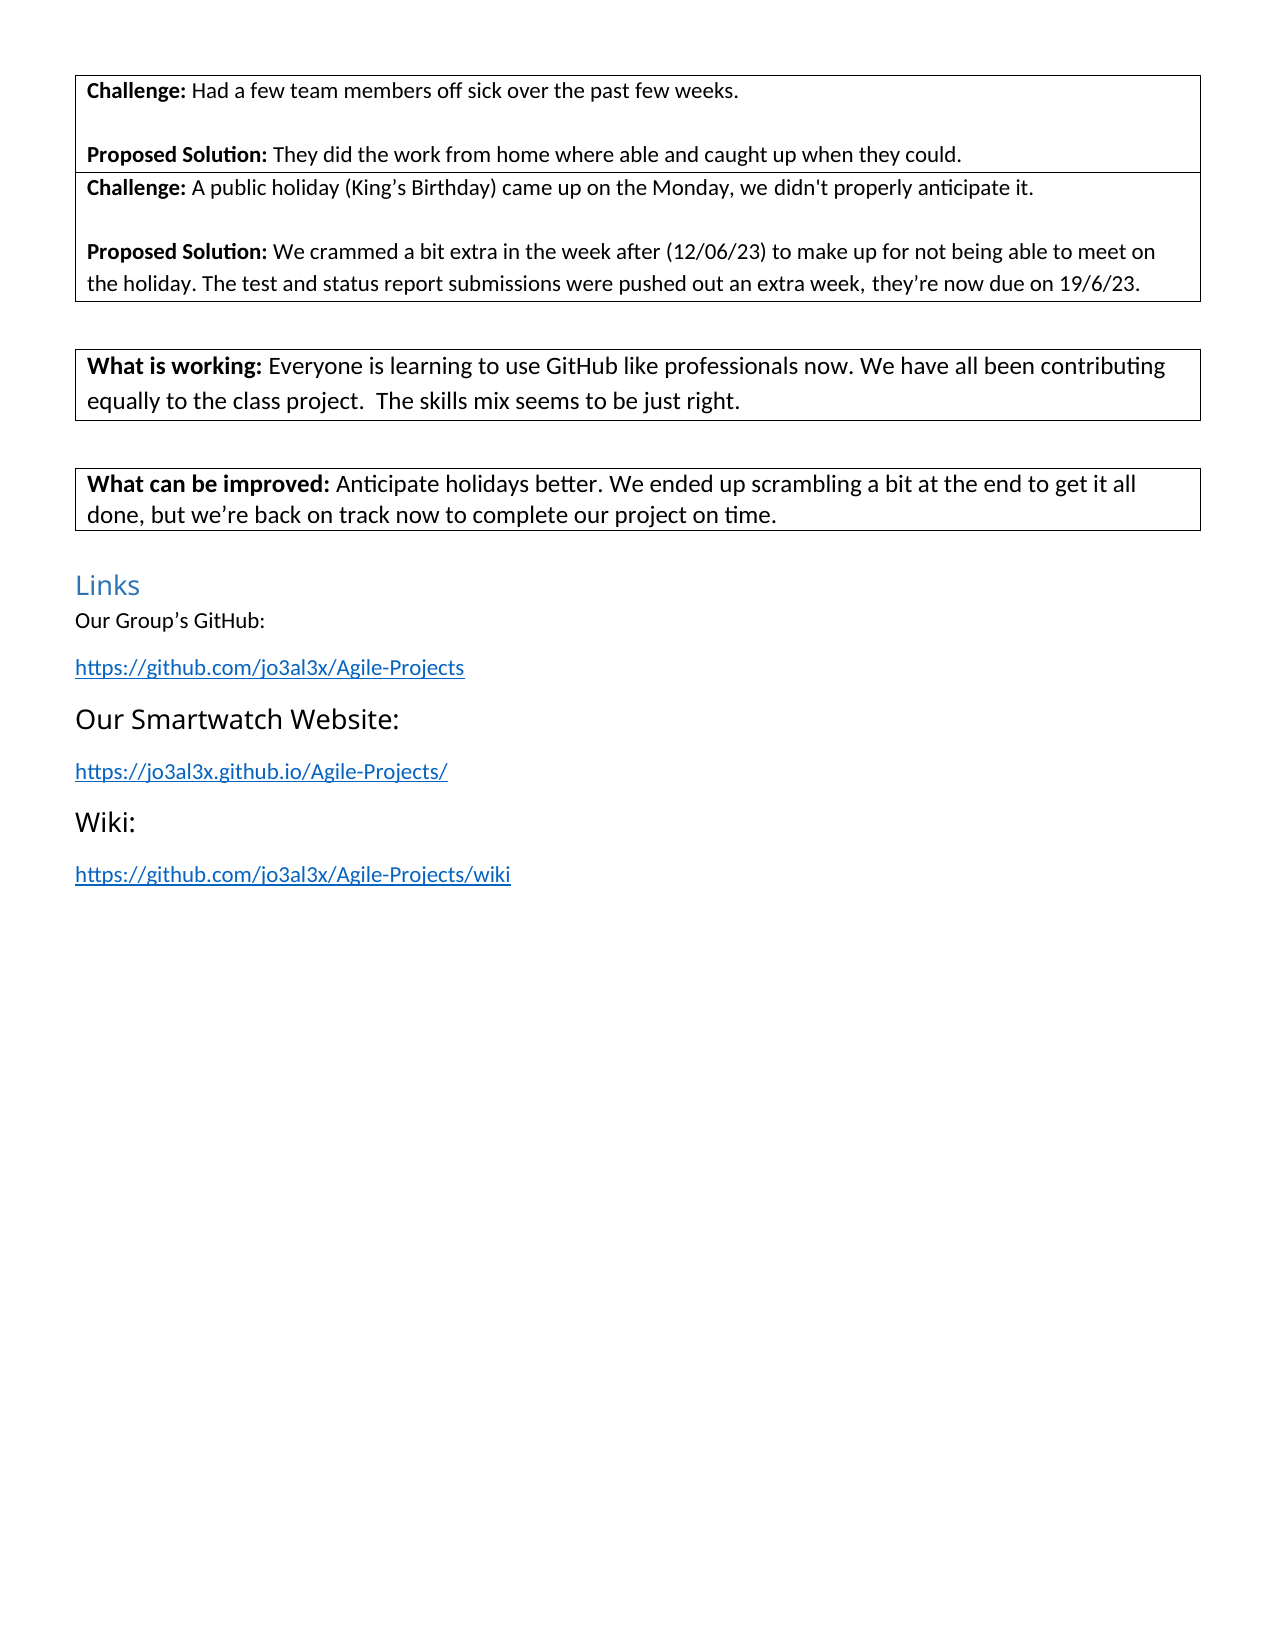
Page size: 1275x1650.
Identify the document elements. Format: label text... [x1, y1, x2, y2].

text https://github.com/jo3al3x/Agile-Projects/wiki [75, 860, 1200, 888]
table_cell Proposed Solution: They did the work from home where able and caught up when they could. [76, 140, 1200, 172]
table_header Challenge: A public holiday (King’s Birthday) came up on the Monday, we didn't properly anticipate it. [76, 173, 1200, 237]
table_cell Challenge: Had a few team members off sick over the past few weeks. [76, 76, 1200, 140]
subtitle Links [75, 567, 1200, 604]
table_header What is working: Everyone is learning to use GitHub like professionals now. We have all been contributing equally to the class project. The skills mix seems to be just right. [76, 350, 1200, 419]
table_cell Proposed Solution: We crammed a bit extra in the week after (12/06/23) to make up for not being able to meet on the holiday. The test and status report submissions were pushed out an extra week, they’re now due on 19/6/23. [76, 237, 1200, 301]
text Our Group’s GitHub: [75, 607, 1200, 635]
text https://jo3al3x.github.io/Agile-Projects/ [75, 757, 1200, 785]
table_header What can be improved: Anticipate holidays better. We ended up scrambling a bit at the end to get it all done, but we’re back on track now to complete our project on time. [76, 469, 1200, 529]
text Our Smartwatch Website: [75, 700, 1200, 737]
text https://github.com/jo3al3x/Agile-Projects [75, 653, 1200, 682]
text Wiki: [75, 804, 1200, 841]
